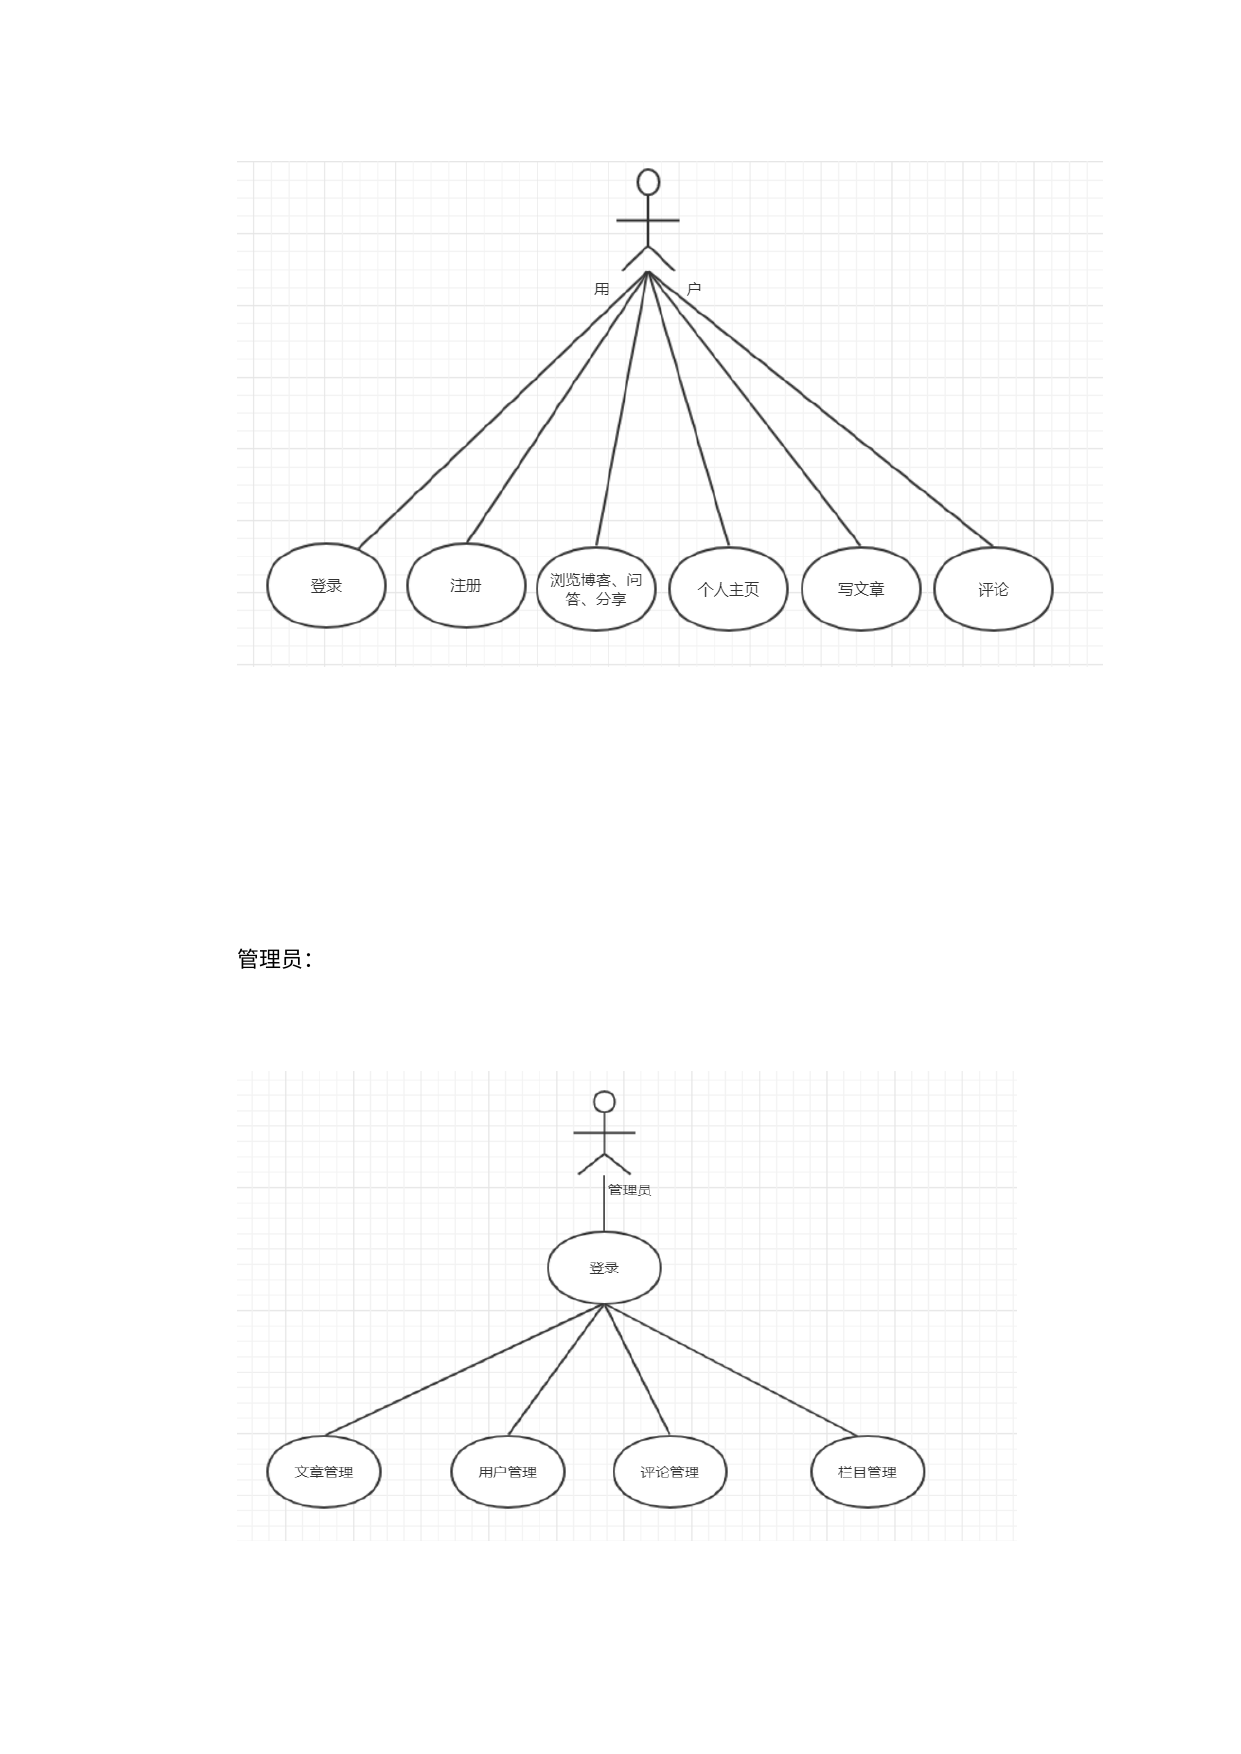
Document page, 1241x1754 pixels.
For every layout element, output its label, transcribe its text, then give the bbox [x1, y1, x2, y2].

text 管理员： [187, 942, 1053, 974]
picture [237, 1071, 1017, 1541]
picture [237, 161, 1103, 667]
